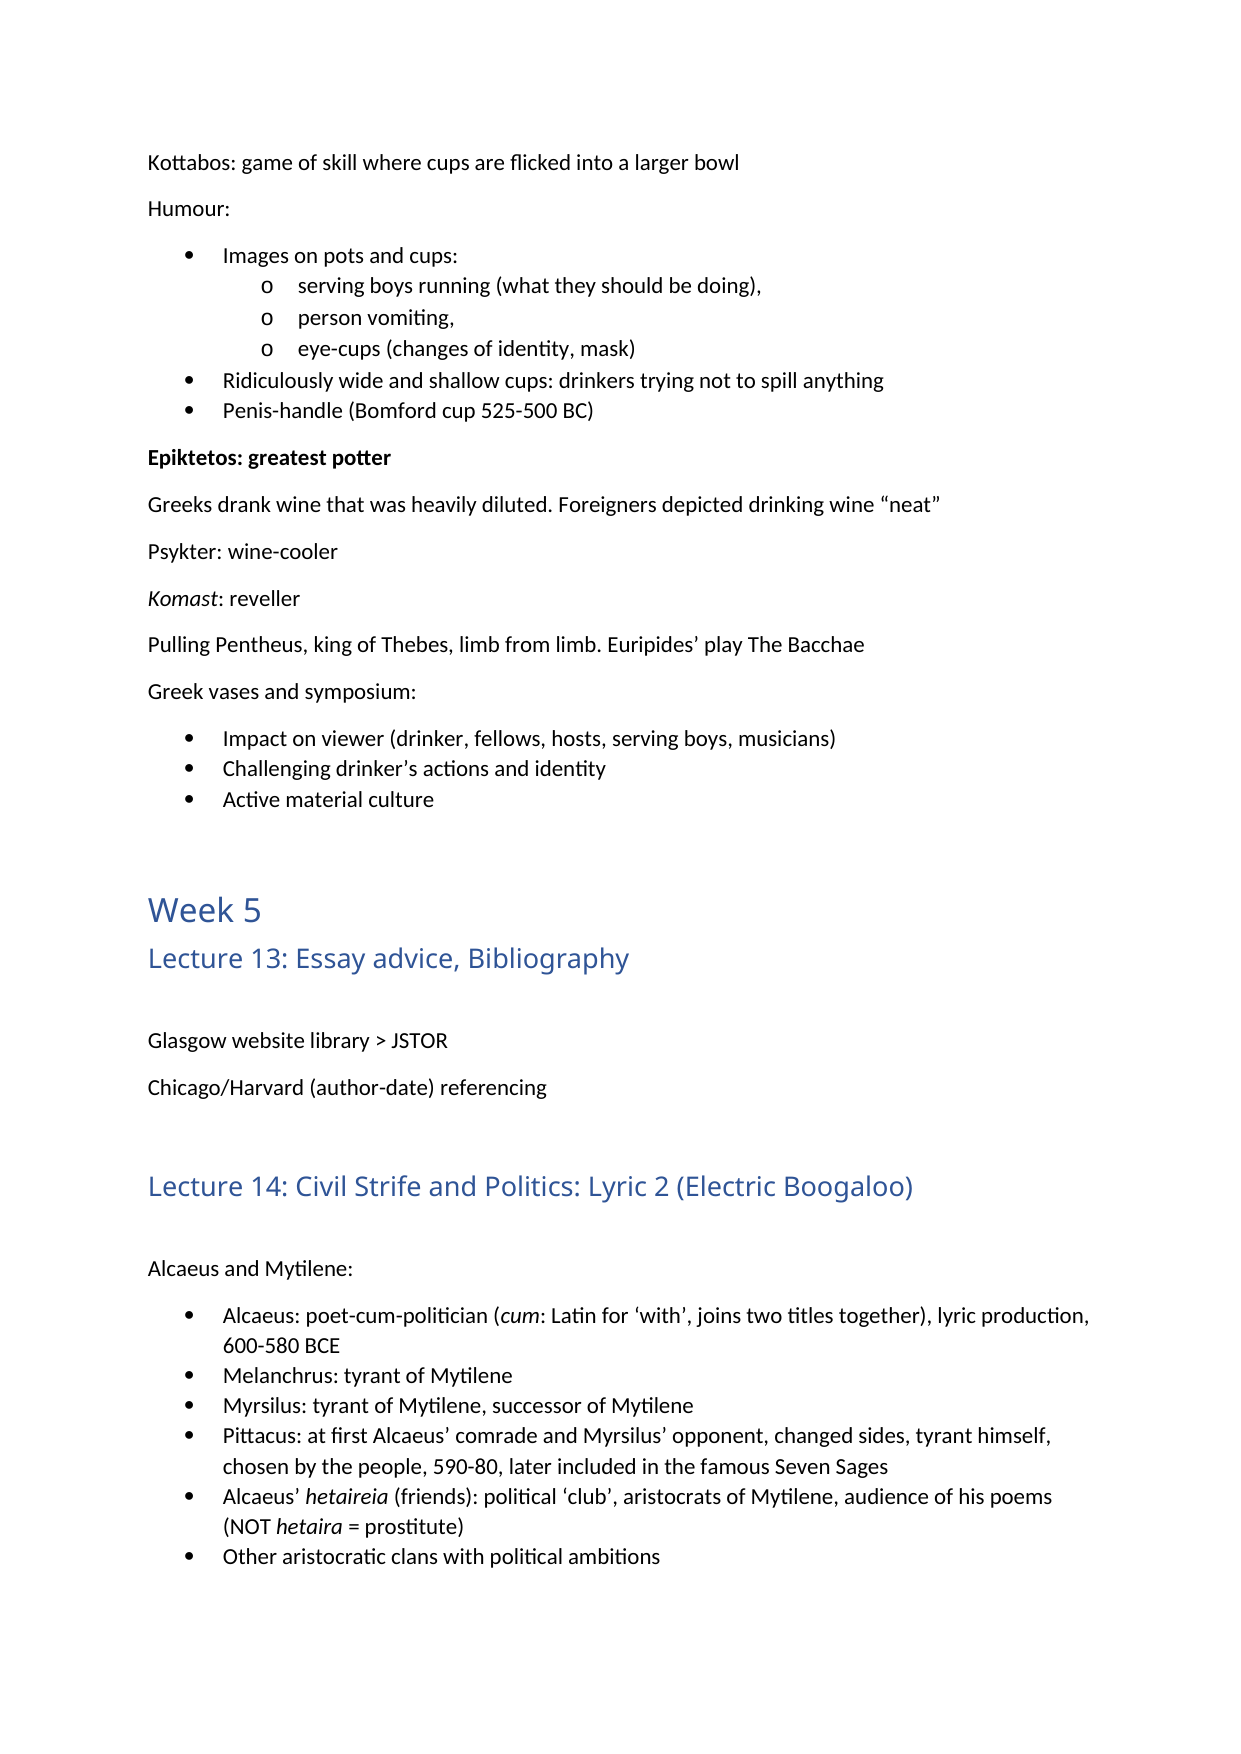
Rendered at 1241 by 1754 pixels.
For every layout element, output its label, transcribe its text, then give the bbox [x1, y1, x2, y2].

text Pulling Pentheus, king of Thebes, limb from limb. Euripides’ play The Bacchae [148, 631, 1093, 658]
text Humour: [148, 194, 1093, 222]
text Alcaeus and Mytilene: [148, 1254, 1093, 1282]
text Epiktetos: greatest potter [148, 443, 1093, 471]
list Active material culture [185, 785, 1093, 813]
list Alcaeus’ hetaireia (friends): political ‘club’, aristocrats of Mytilene, audience of his poems (NOT hetaira = prostitute) [185, 1482, 1093, 1540]
list person vomiting, [260, 303, 1093, 332]
subtitle Lecture 14: Civil Strife and Politics: Lyric 2 (Electric Boogaloo) [148, 1167, 1093, 1204]
list Images on pots and cups: [185, 241, 1093, 269]
text Glasgow website library > JSTOR [148, 1027, 1093, 1054]
text Greek vases and symposium: [148, 677, 1093, 705]
text Kottabos: game of skill where cups are flicked into a larger bowl [148, 148, 1093, 176]
text Greeks drank wine that was heavily diluted. Foreigners depicted drinking wine “neat” [148, 490, 1093, 518]
list Ridiculously wide and shallow cups: drinkers trying not to spill anything [185, 366, 1093, 394]
list Myrsilus: tyrant of Mytilene, successor of Mytilene [185, 1391, 1093, 1419]
list serving boys running (what they should be doing), [260, 272, 1093, 301]
text Komast: reveller [148, 584, 1093, 612]
list Challenging drinker’s actions and identity [185, 754, 1093, 782]
subtitle Week 5 [148, 887, 1093, 932]
list Alcaeus: poet-cum-politician (cum: Latin for ‘with’, joins two titles together), lyric production, 600-580 BCE [185, 1301, 1093, 1359]
list eye-cups (changes of identity, mask) [260, 334, 1093, 364]
list Impact on viewer (drinker, fellows, hosts, serving boys, musicians) [185, 724, 1093, 752]
subtitle Lecture 13: Essay advice, Bibliography [148, 940, 1093, 977]
list Penis-handle (Bomford cup 525-500 BC) [185, 396, 1093, 424]
text Psykter: wine-cooler [148, 537, 1093, 565]
list Other aristocratic clans with political ambitions [185, 1542, 1093, 1570]
list Pittacus: at first Alcaeus’ comrade and Myrsilus’ opponent, changed sides, tyrant himself, chosen by the people, 590-80, later included in the famous Seven Sages [185, 1422, 1093, 1480]
list Melanchrus: tyrant of Mytilene [185, 1361, 1093, 1389]
text Chicago/Harvard (author-date) referencing [148, 1073, 1093, 1101]
